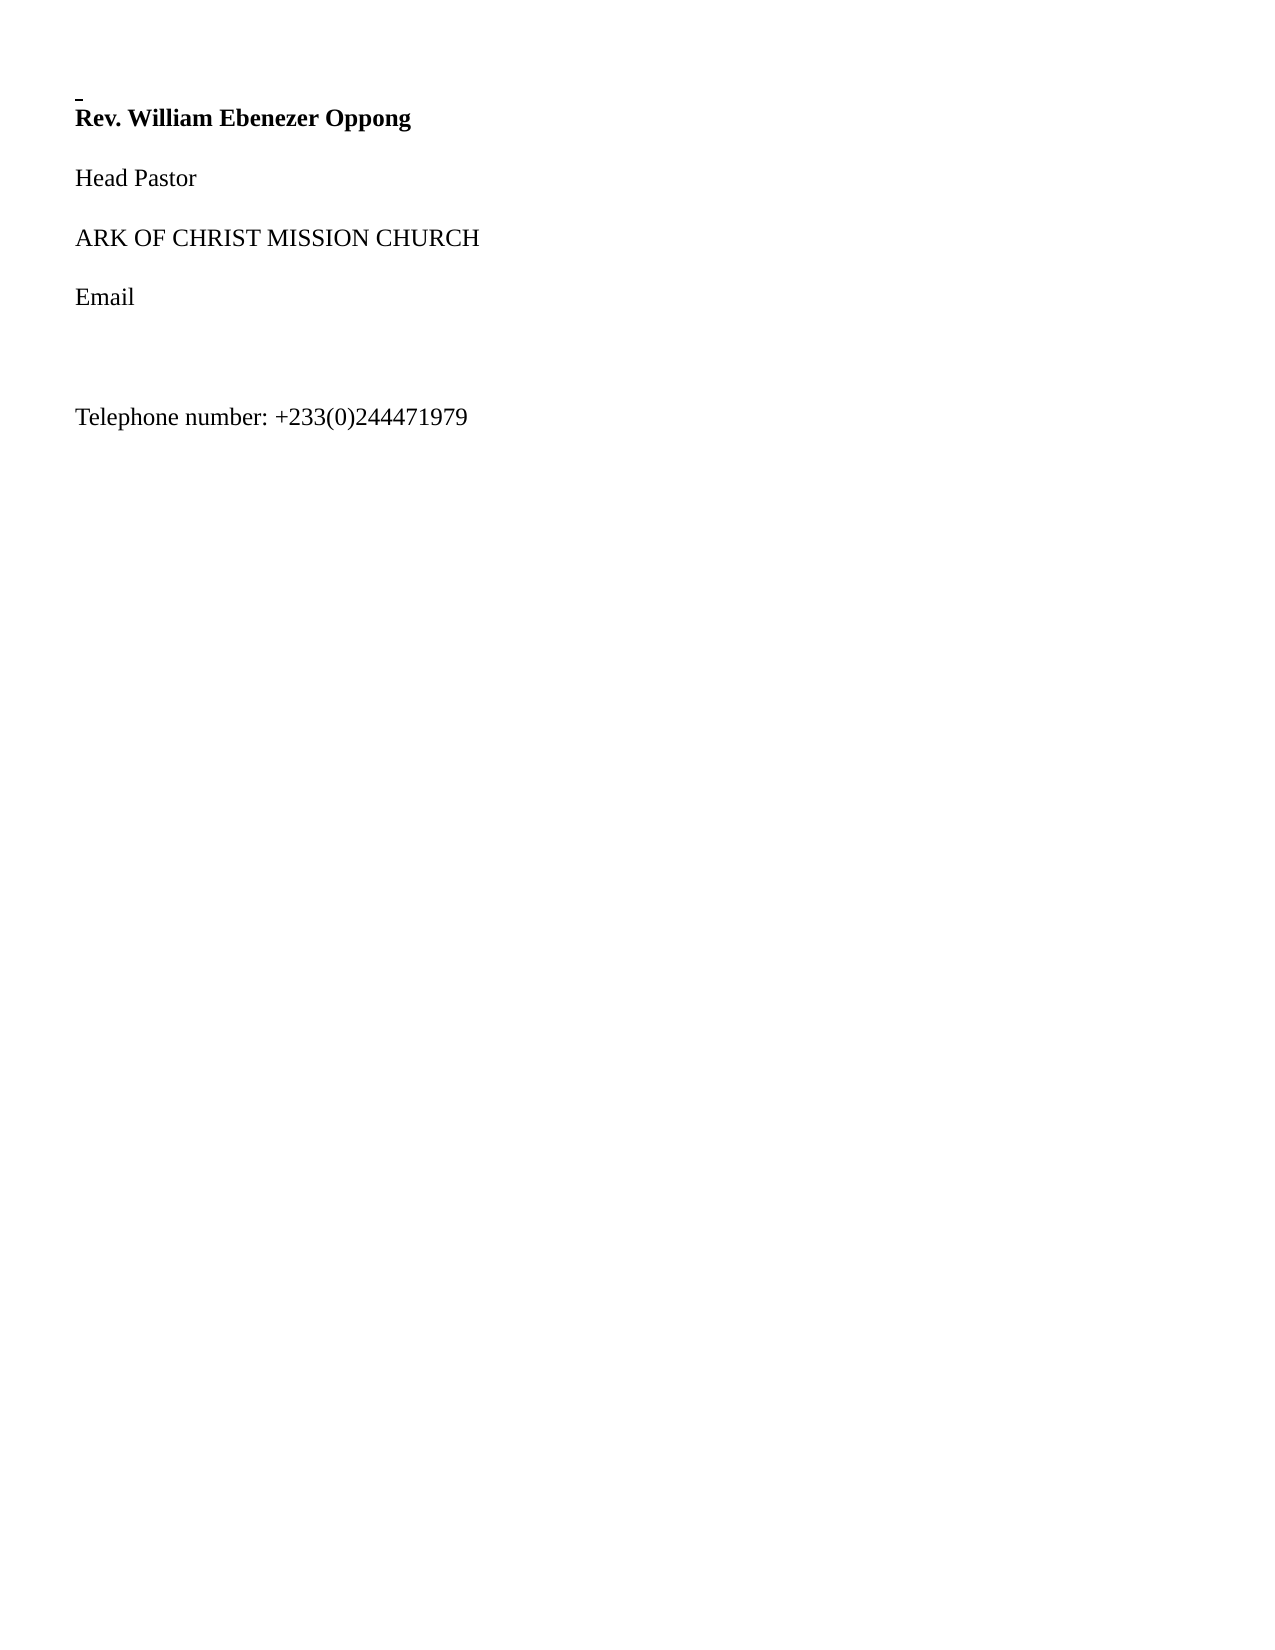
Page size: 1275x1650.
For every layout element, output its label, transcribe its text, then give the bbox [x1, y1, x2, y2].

text Head Pastor [75, 163, 1200, 192]
text Email [75, 282, 1200, 311]
text ARK OF CHRIST MISSION CHURCH [75, 223, 1200, 251]
text Rev. William Ebenezer Oppong [75, 103, 1200, 132]
text Telephone number: +233(0)244471979 [75, 402, 1200, 431]
